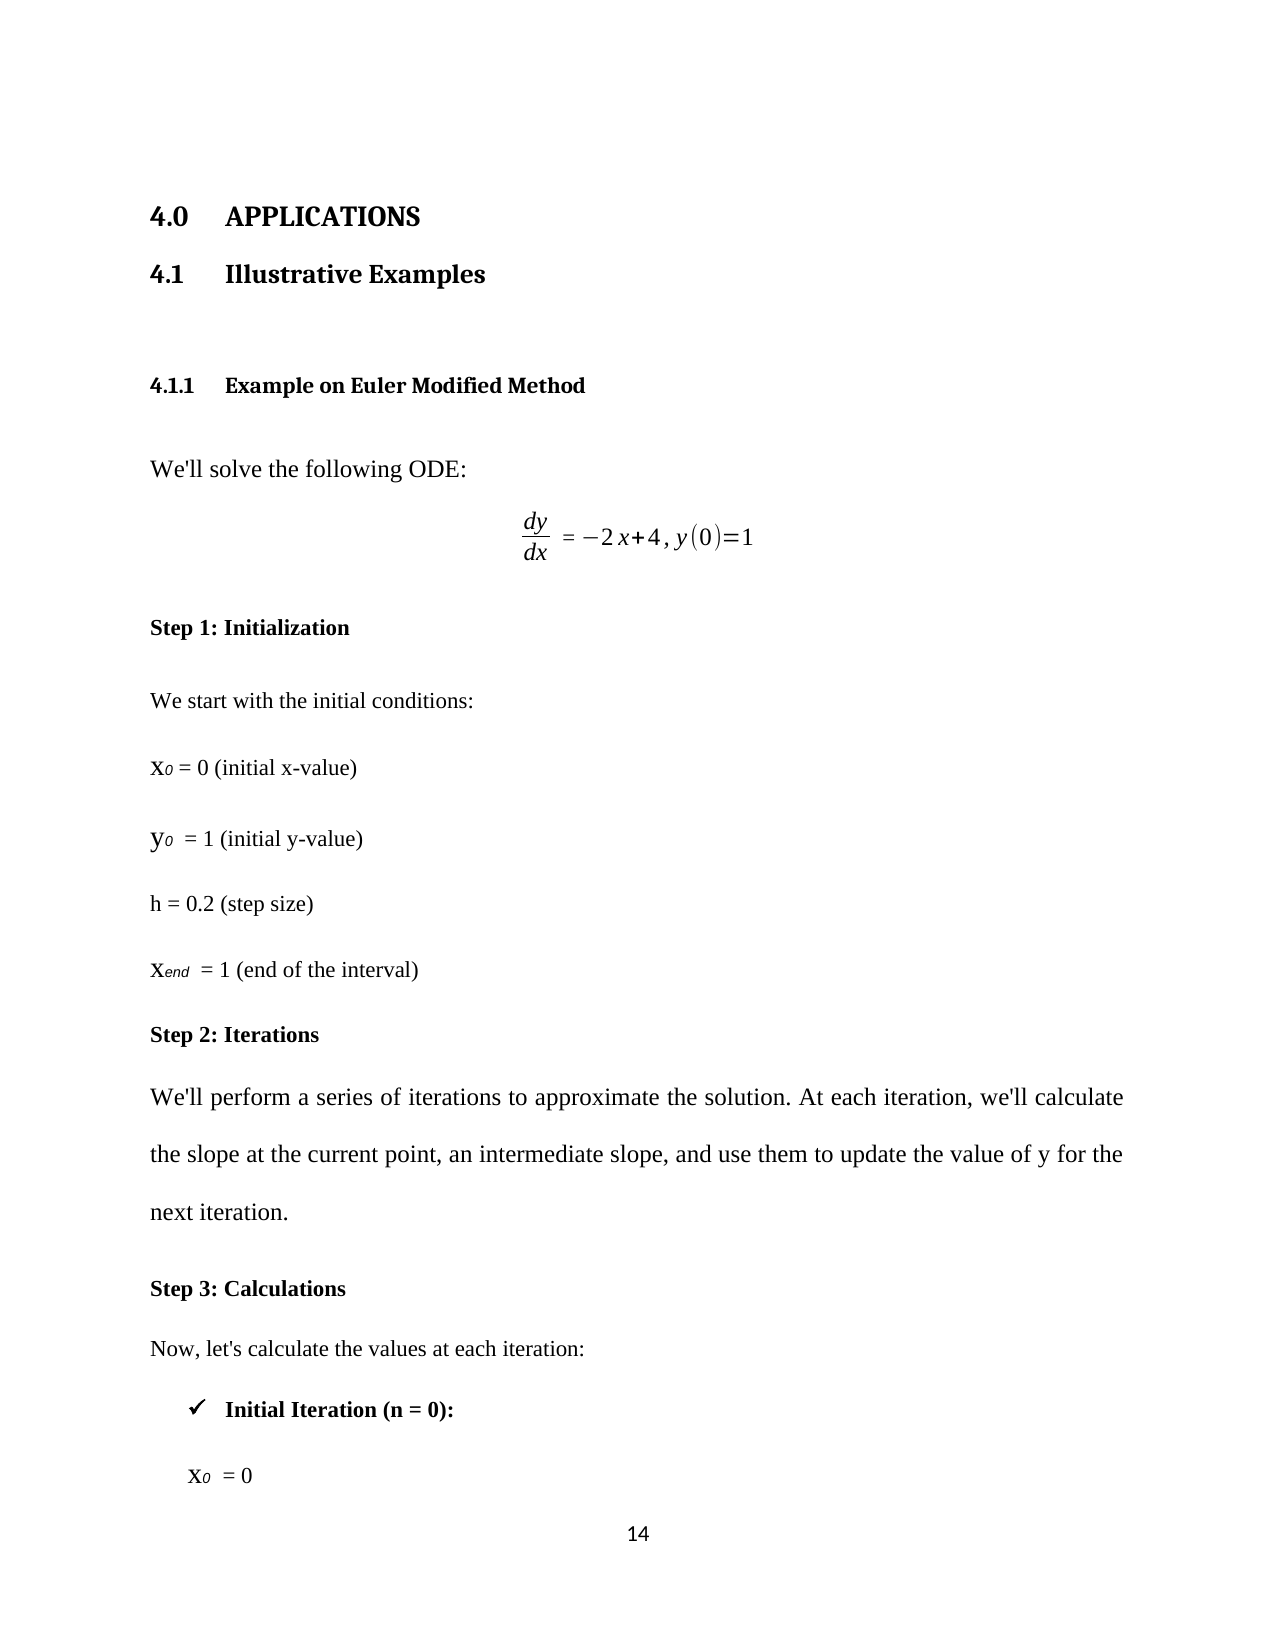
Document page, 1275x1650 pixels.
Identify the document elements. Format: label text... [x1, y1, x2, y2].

text x0 = 0 [187, 1456, 1125, 1489]
text y0 = 1 (initial y-value) [150, 819, 1125, 852]
text Step 2: Iterations [150, 1021, 1125, 1048]
text Now, let's calculate the values at each iteration: [150, 1335, 1125, 1362]
text We'll perform a series of iterations to approximate the solution. At each iteration, we'll calculate the slope at the current point, an intermediate slope, and use them to update the value of y for the next iteration. [150, 1082, 1125, 1225]
text h = 0.2 (step size) [150, 890, 1125, 916]
subtitle 4.0 APPLICATIONS [150, 200, 1125, 233]
text Step 1: Initialization [150, 614, 1125, 640]
text We'll solve the following ODE: [150, 454, 1125, 482]
text xend = 1 (end of the interval) [150, 950, 1125, 984]
text = [150, 508, 1125, 567]
text We start with the initial conditions: [150, 687, 1125, 714]
text x0 = 0 (initial x-value) [150, 748, 1125, 781]
subtitle 4.1 Illustrative Examples [150, 259, 1125, 291]
list Initial Iteration (n = 0): [187, 1396, 1125, 1422]
text Step 3: Calculations [150, 1275, 1125, 1301]
subtitle 4.1.1 Example on Euler Modified Method [150, 372, 1125, 399]
